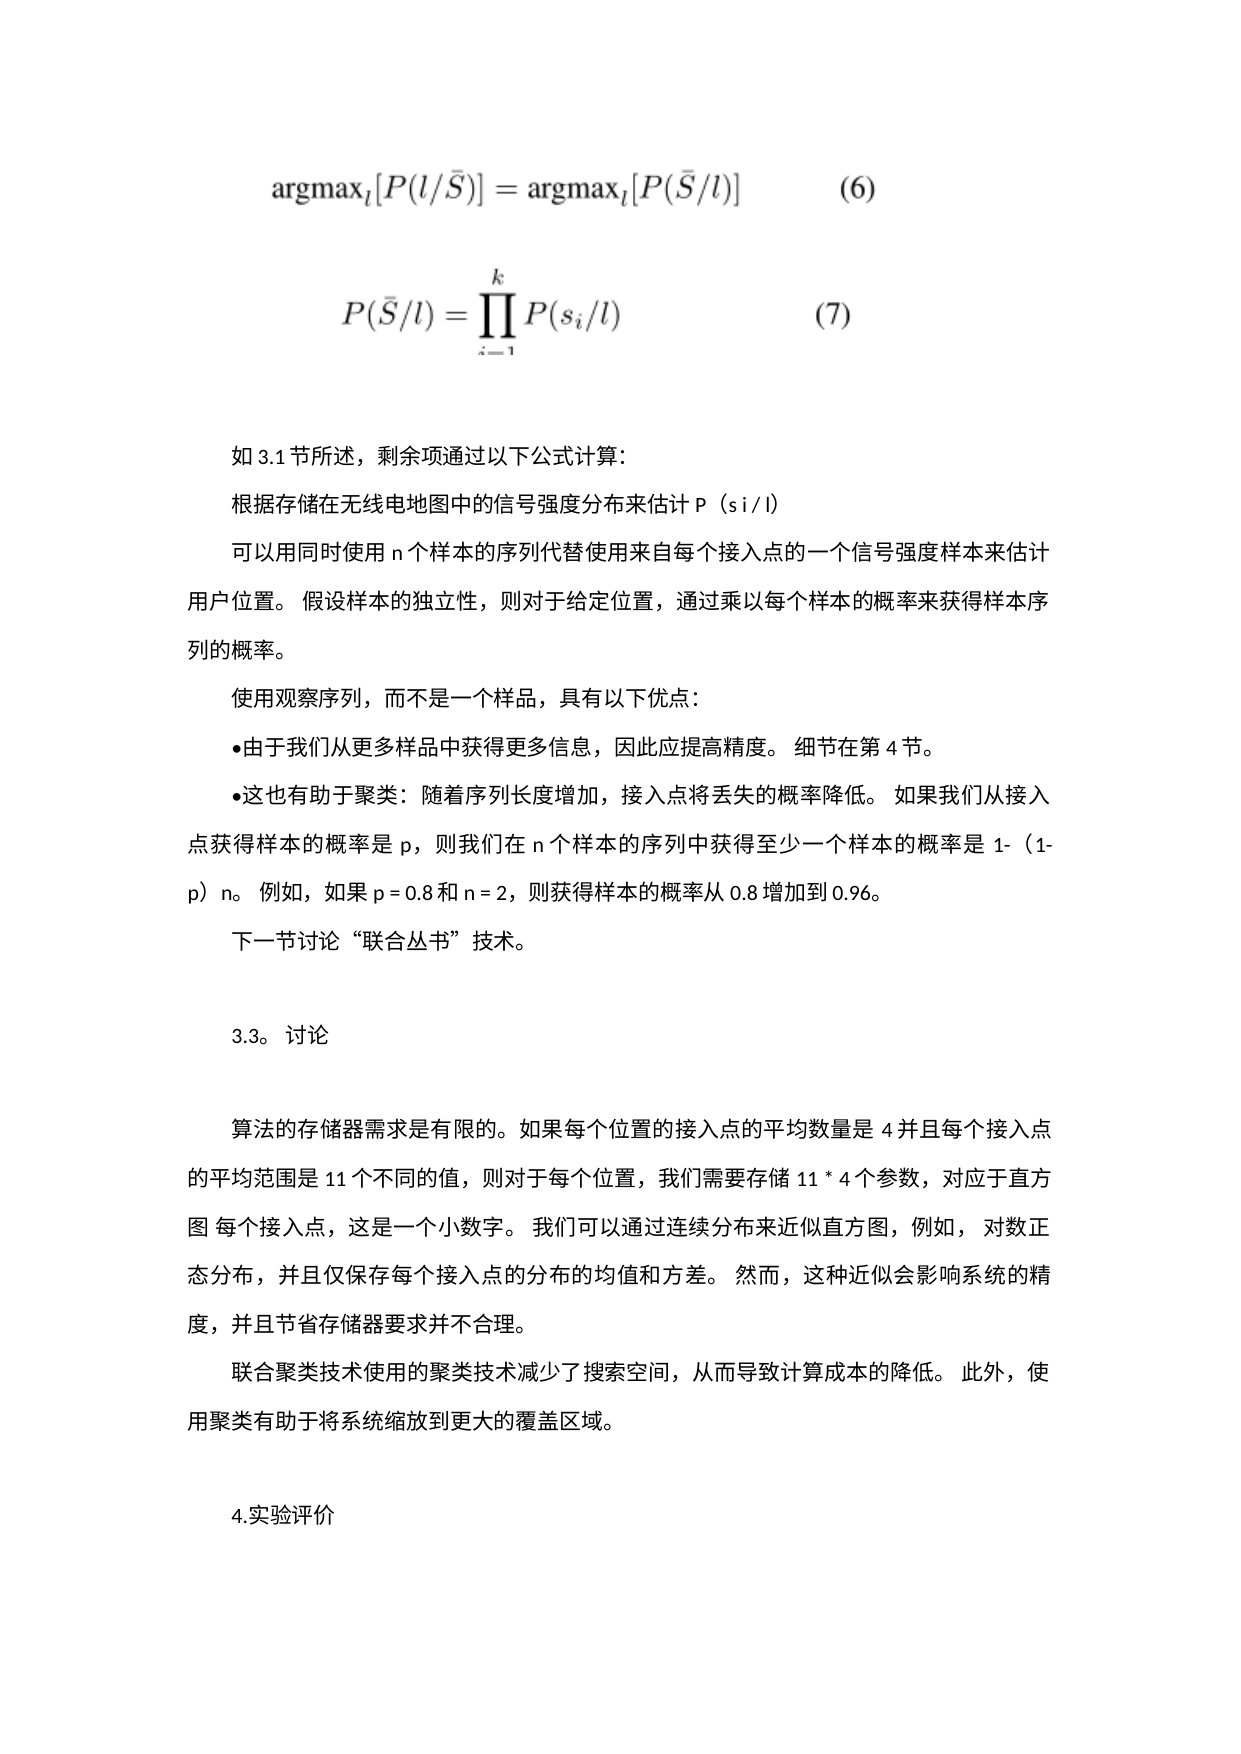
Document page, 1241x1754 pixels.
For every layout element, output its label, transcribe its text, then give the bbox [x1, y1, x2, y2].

list 实验评价 [187, 1498, 1053, 1530]
list 联合聚类技术使用的聚类技术减少了搜索空间，从而导致计算成本的降低。 此外，使用聚类有助于将系统缩放到更大的覆盖区域。 [187, 1355, 1053, 1436]
list •由于我们从更多样品中获得更多信息，因此应提高精度。 细节在第4节。 [187, 729, 1053, 762]
list 下一节讨论“联合丛书”技术。 [187, 923, 1053, 956]
picture [260, 166, 893, 226]
list 根据存储在无线电地图中的信号强度分布来估计P（s i / l） [187, 487, 1053, 519]
list 算法的存储器需求是有限的。如果每个位置的接入点的平均数量是4并且每个接入点的平均范围是11个不同的值，则对于每个位置，我们需要存储11 * 4个参数，对应于直方图 每个接入点，这是一个小数字。 我们可以通过连续分布来近似直方图，例如， 对数正态分布，并且仅保存每个接入点的分布的均值和方差。 然而，这种近似会影响系统的精度，并且节省存储器要求并不合理。 [187, 1112, 1053, 1339]
list 3.3。 讨论 [187, 1017, 1053, 1050]
list 使用观察序列，而不是一个样品，具有以下优点： [187, 681, 1053, 713]
list •这也有助于聚类：随着序列长度增加，接入点将丢失的概率降低。 如果我们从接入点获得样本的概率是p，则我们在n个样本的序列中获得至少一个样本的概率是1-（1-p）n。 例如，如果p = 0.8和n = 2，则获得样本的概率从0.8增加到0.96。 [187, 777, 1053, 907]
list 可以用同时使用n个样本的序列代替使用来自每个接入点的一个信号强度样本来估计用户位置。 假设样本的独立性，则对于给定位置，通过乘以每个样本的概率来获得样本序列的概率。 [187, 535, 1053, 665]
picture [283, 263, 859, 355]
